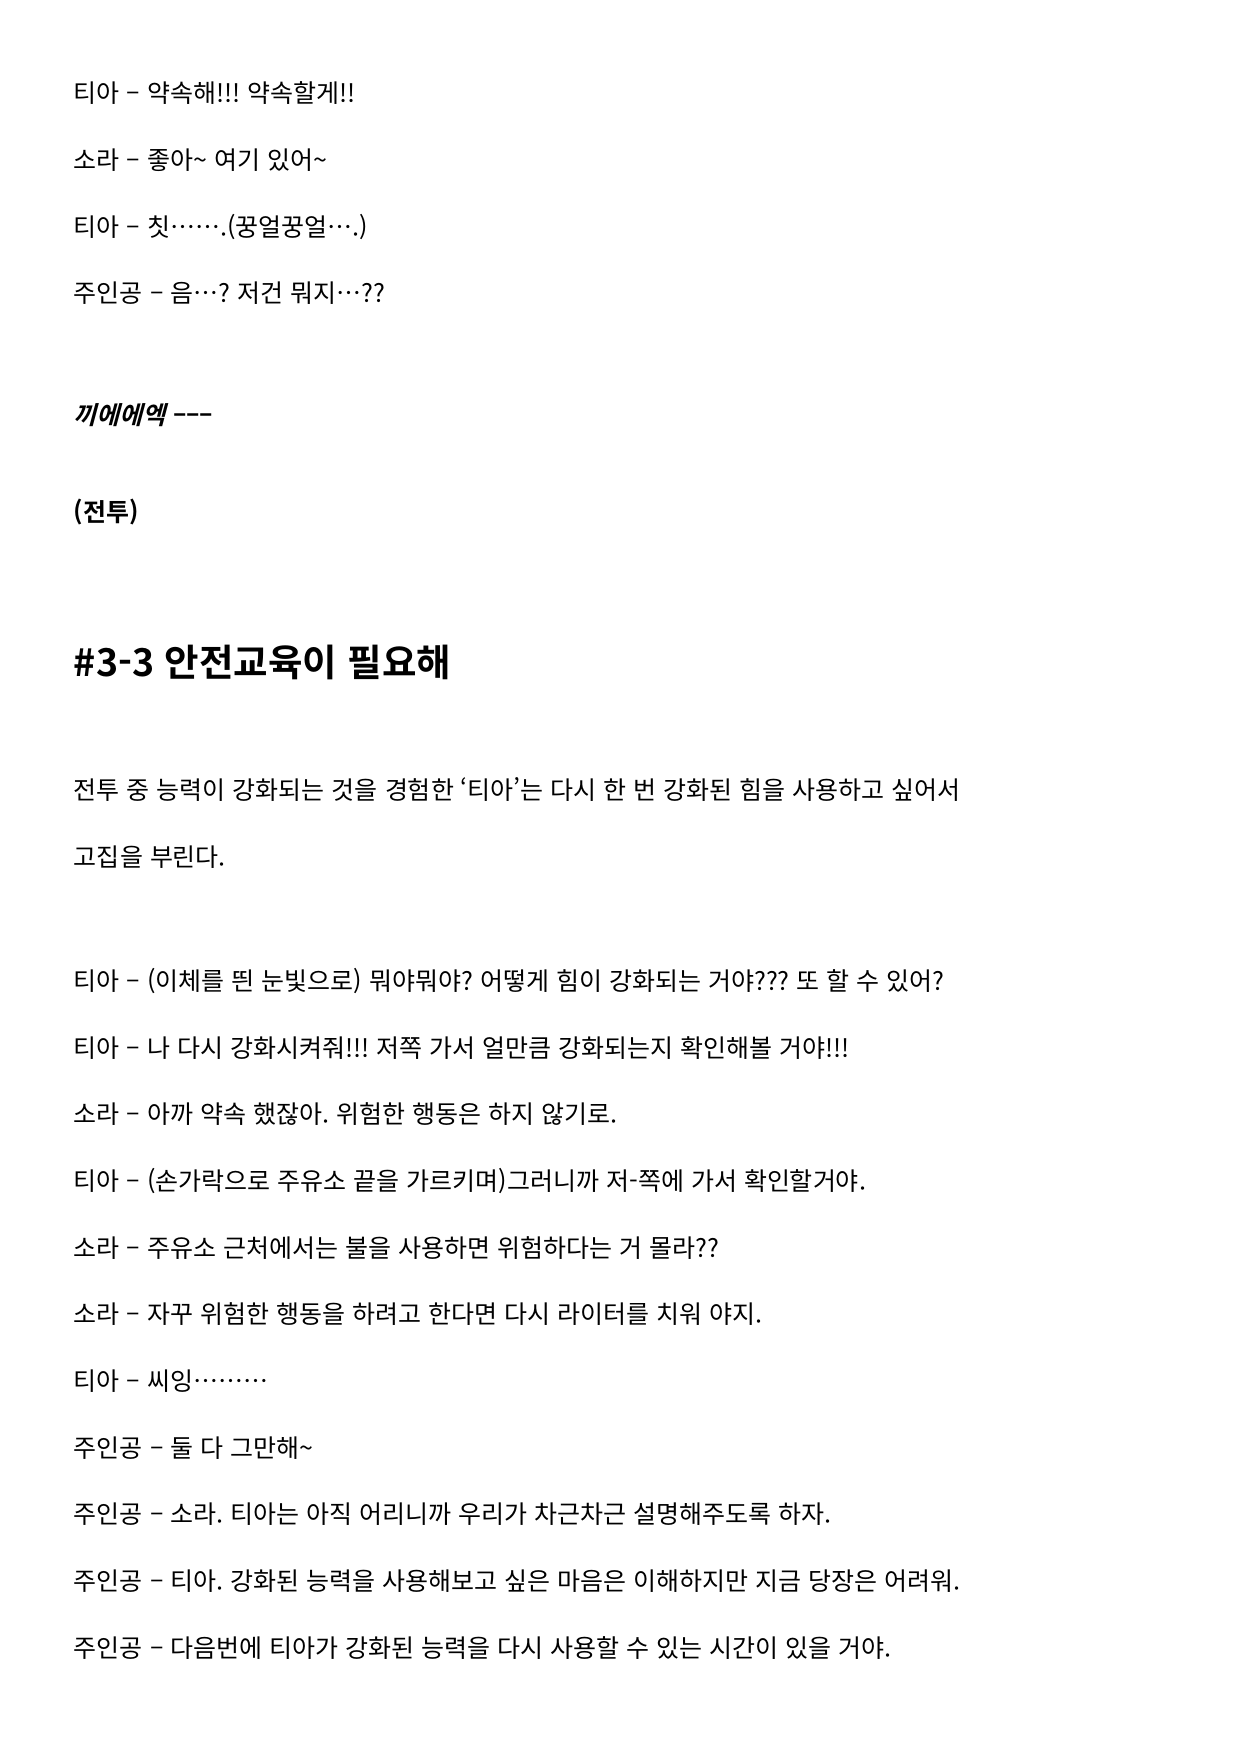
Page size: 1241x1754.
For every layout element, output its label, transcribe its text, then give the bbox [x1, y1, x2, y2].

text 티아 – (손가락으로 주유소 끝을 가르키며)그러니까 저-쪽에 가서 확인할거야. [74, 1162, 1180, 1198]
text 소라 – 좋아~ 여기 있어~ [74, 140, 1180, 177]
text 전투 중 능력이 강화되는 것을 경험한 ‘티아’는 다시 한 번 강화된 힘을 사용하고 싶어서 [74, 770, 1180, 807]
text 소라 – 주유소 근처에서는 불을 사용하면 위험하다는 거 몰라?? [74, 1228, 1180, 1264]
text 끼에에엑 ––– [74, 396, 1180, 432]
text 소라 – 자꾸 위험한 행동을 하려고 한다면 다시 라이터를 치워 야지. [74, 1295, 1180, 1331]
text 주인공 – 티아. 강화된 능력을 사용해보고 싶은 마음은 이해하지만 지금 당장은 어려워. [74, 1562, 1180, 1598]
text 티아 – 씨잉……… [74, 1362, 1180, 1398]
text 주인공 – 소라. 티아는 아직 어리니까 우리가 차근차근 설명해주도록 하자. [74, 1495, 1180, 1531]
text 주인공 – 음…? 저건 뭐지…?? [74, 274, 1180, 310]
text (전투) [74, 492, 1180, 529]
text 티아 – 나 다시 강화시켜줘!!! 저쪽 가서 얼만큼 강화되는지 확인해볼 거야!!! [74, 1028, 1180, 1064]
text 티아 – 칫…….(꿍얼꿍얼….) [74, 207, 1180, 243]
text 고집을 부린다. [74, 837, 1180, 873]
text 주인공 – 다음번에 티아가 강화된 능력을 다시 사용할 수 있는 시간이 있을 거야. [74, 1628, 1180, 1664]
text 티아 – 약속해!!! 약속할게!! [74, 74, 1180, 110]
text 소라 – 아까 약속 했잖아. 위험한 행동은 하지 않기로. [74, 1095, 1180, 1131]
text #3-3 안전교육이 필요해 [74, 633, 1180, 688]
text 주인공 – 둘 다 그만해~ [74, 1428, 1180, 1464]
text 티아 – (이체를 띈 눈빛으로) 뭐야뭐야? 어떻게 힘이 강화되는 거야??? 또 할 수 있어? [74, 962, 1180, 998]
